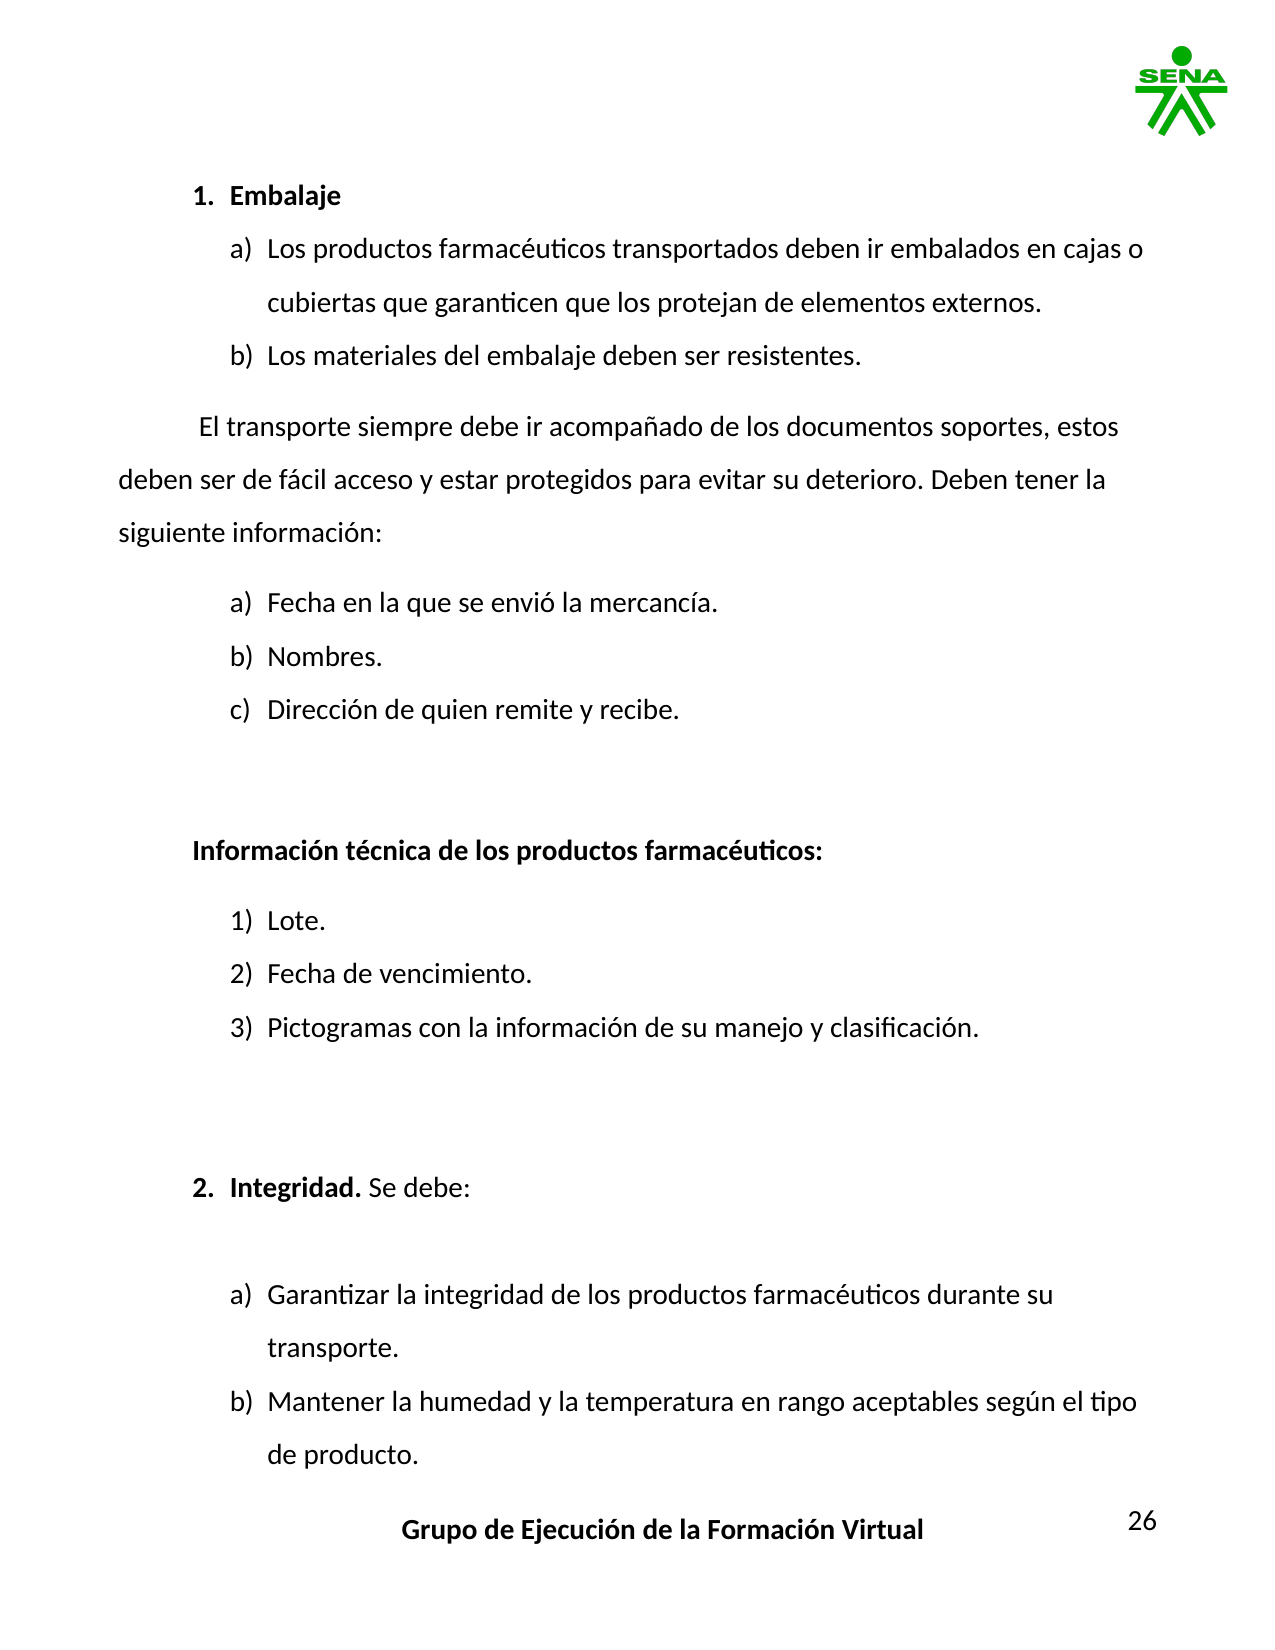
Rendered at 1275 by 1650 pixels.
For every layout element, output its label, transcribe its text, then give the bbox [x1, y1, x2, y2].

list Fecha de vencimiento. [229, 955, 1157, 991]
list Embalaje [192, 177, 1157, 213]
list Mantener la humedad y la temperatura en rango aceptables según el tipo de producto. [229, 1383, 1157, 1472]
list Los materiales del embalaje deben ser resistentes. [229, 337, 1157, 373]
text El transporte siempre debe ir acompañado de los documentos soportes, estos deben ser de fácil acceso y estar protegidos para evitar su deterioro. Deben tener la siguiente información: [118, 408, 1157, 550]
list Los productos farmacéuticos transportados deben ir embalados en cajas o cubiertas que garanticen que los protejan de elementos externos. [229, 231, 1157, 320]
picture [1135, 46, 1228, 136]
text Información técnica de los productos farmacéuticos: [118, 832, 1157, 867]
list Dirección de quien remite y recibe. [229, 691, 1157, 727]
list Nombres. [229, 638, 1157, 674]
list Lote. [229, 902, 1157, 937]
list Fecha en la que se envió la mercancía. [229, 584, 1157, 620]
list Pictogramas con la información de su manejo y clasificación. [229, 1009, 1157, 1044]
list Garantizar la integridad de los productos farmacéuticos durante su transporte. [229, 1276, 1157, 1365]
list Integridad. Se debe: [192, 1169, 1157, 1204]
